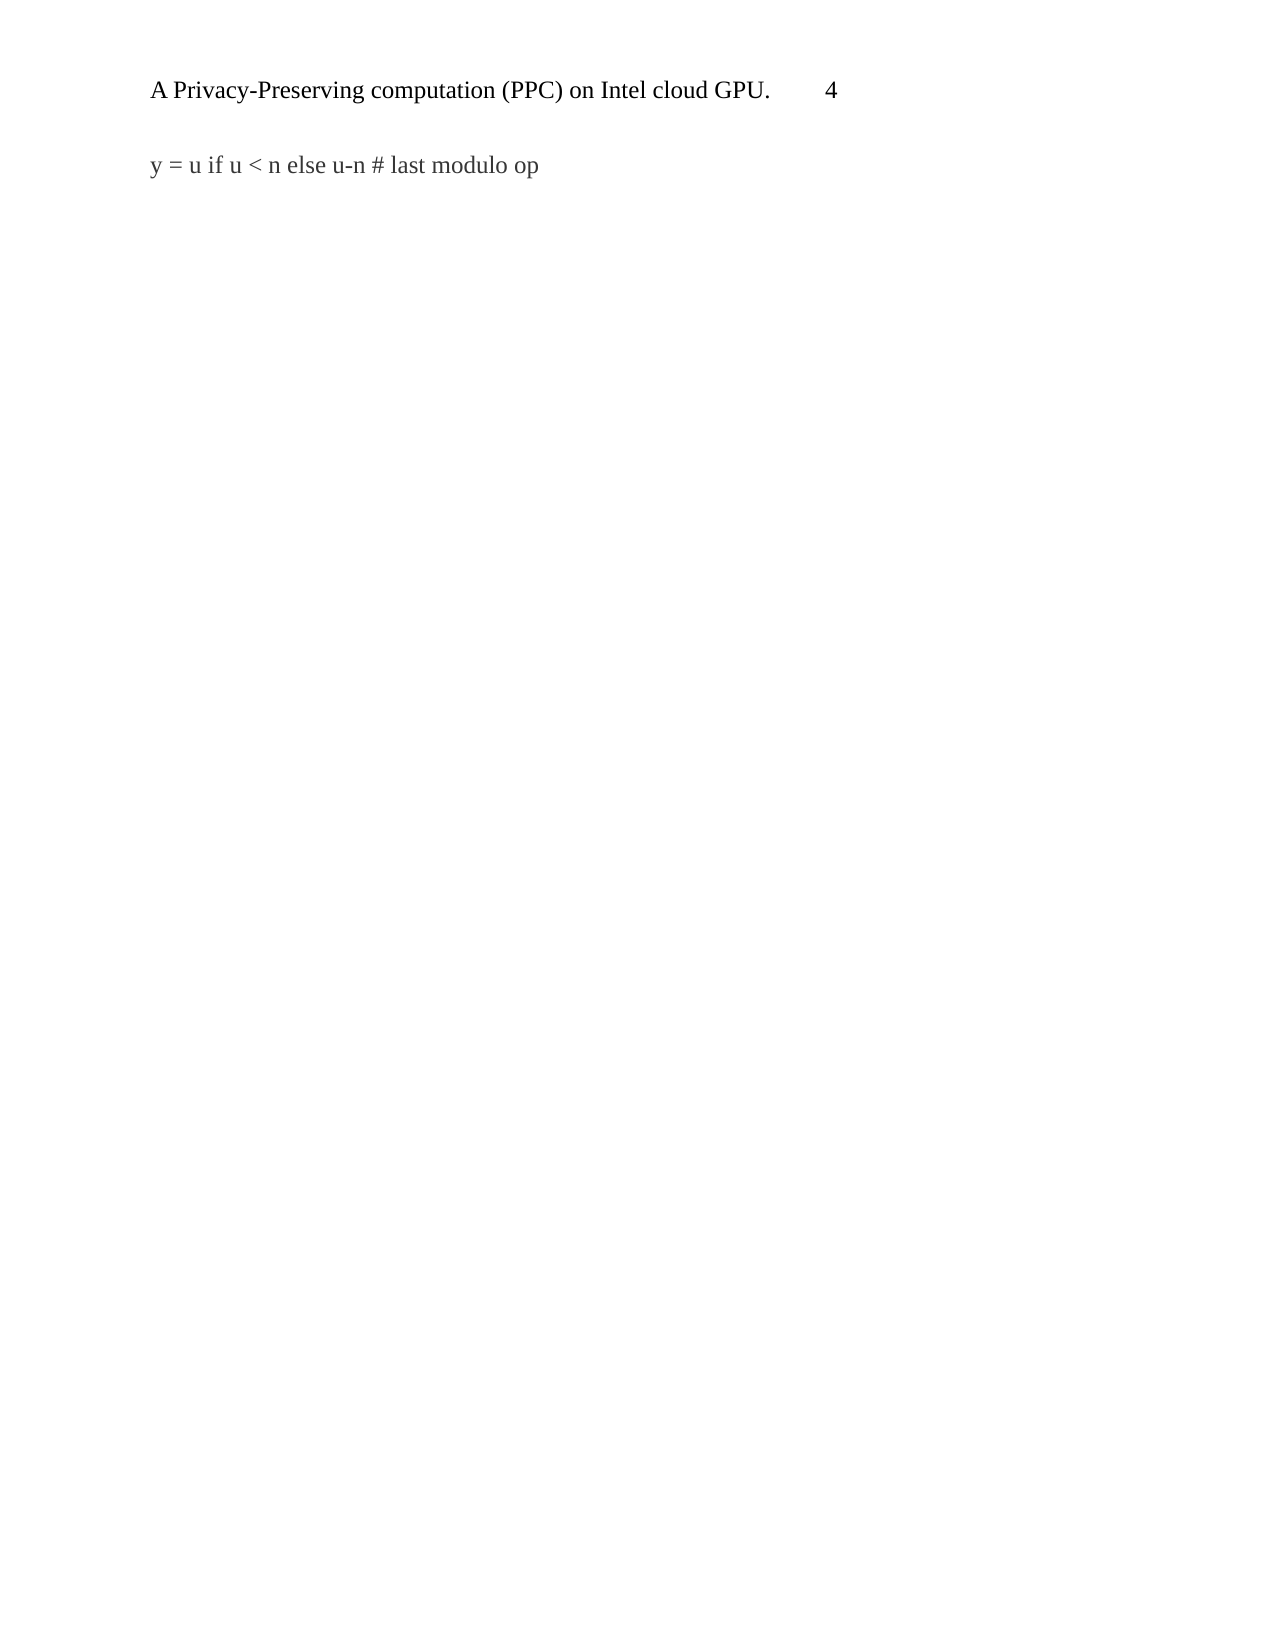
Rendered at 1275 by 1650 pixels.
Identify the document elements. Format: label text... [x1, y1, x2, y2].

text y = u if u < n else u-n # last modulo op [150, 150, 1125, 179]
